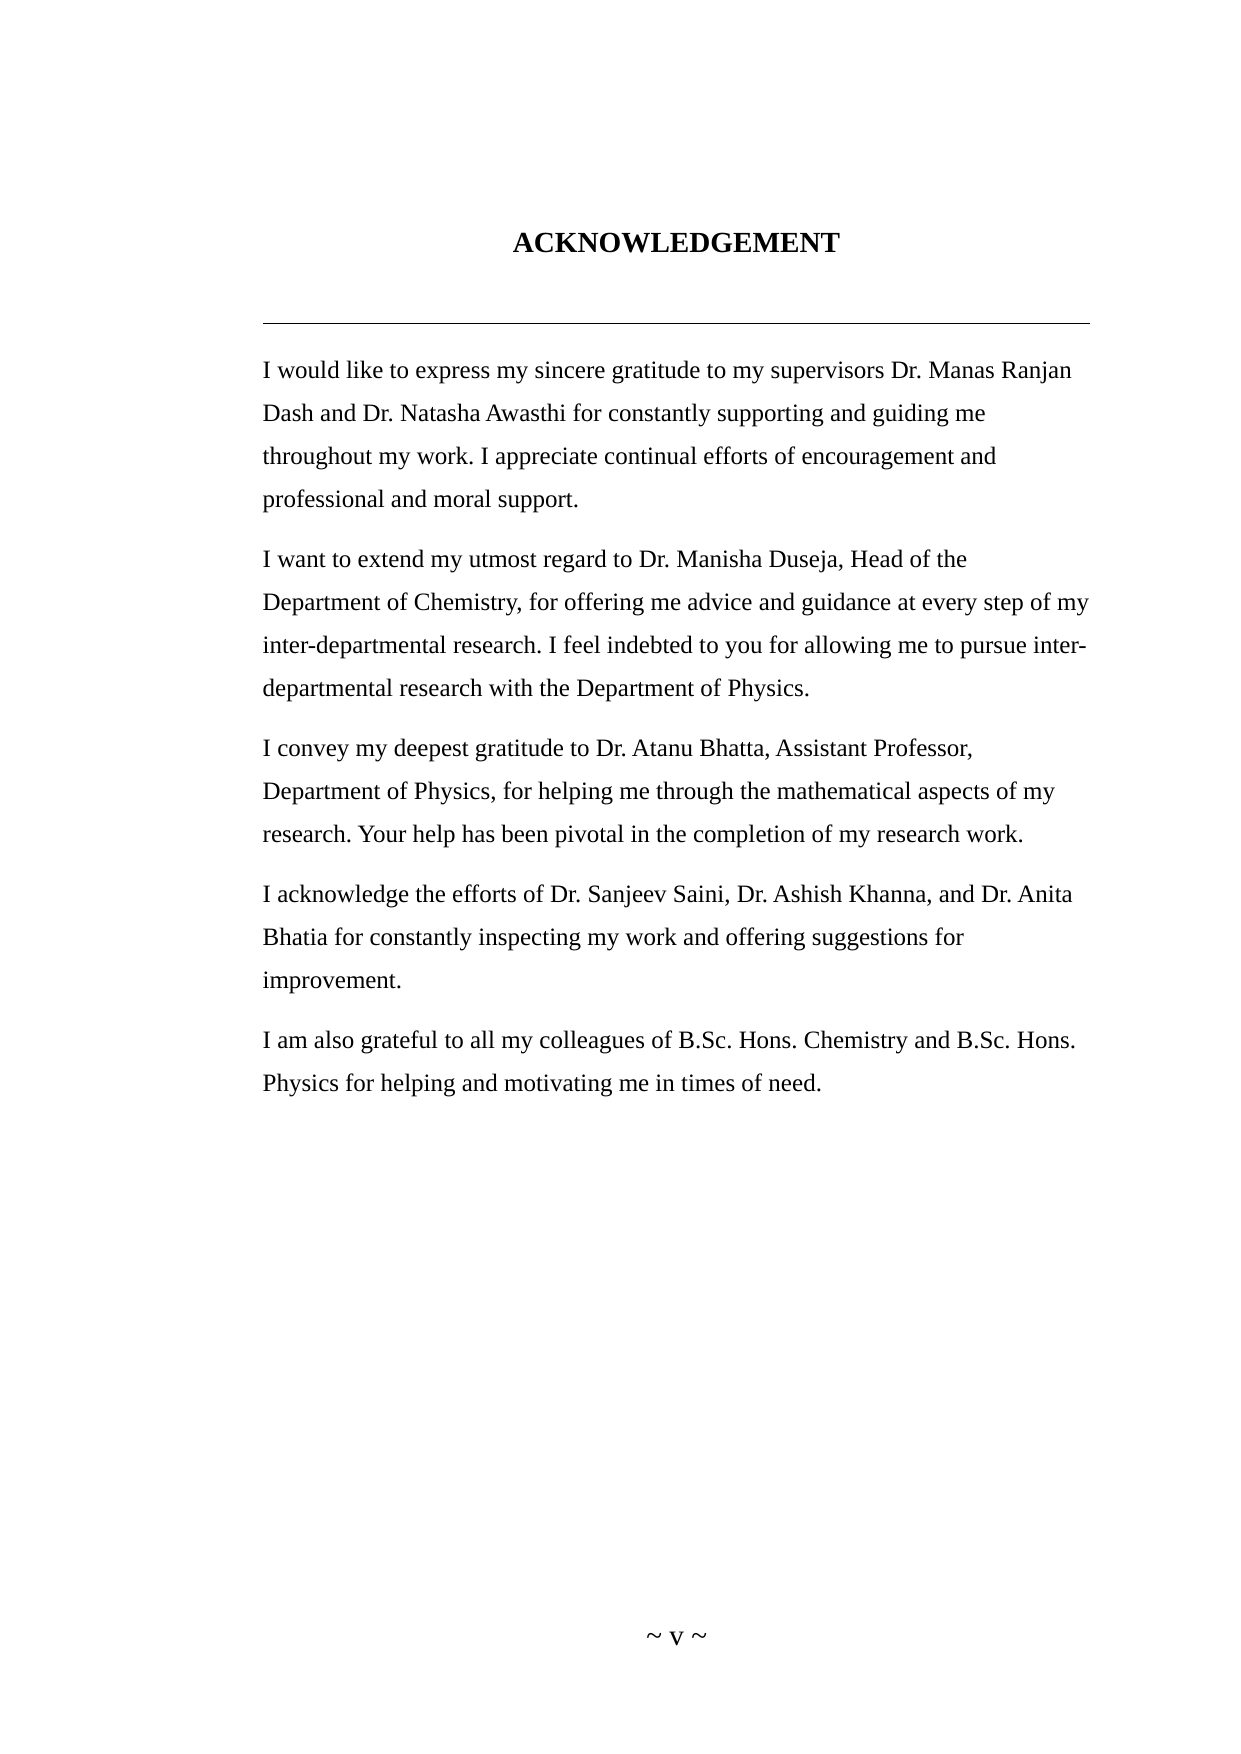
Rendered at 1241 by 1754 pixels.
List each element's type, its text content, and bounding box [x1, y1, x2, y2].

text I acknowledge the efforts of Dr. Sanjeev Saini, Dr. Ashish Khanna, and Dr. Anita Bhatia for constantly inspecting my work and offering suggestions for improvement. [262, 879, 1090, 994]
text I am also grateful to all my colleagues of B.Sc. Hons. Chemistry and B.Sc. Hons. Physics for helping and motivating me in times of need. [262, 1025, 1090, 1097]
text I convey my deepest gratitude to Dr. Atanu Bhatta, Assistant Professor, Department of Physics, for helping me through the mathematical aspects of my research. Your help has been pivotal in the completion of my research work. [262, 733, 1090, 848]
text ACKNOWLEDGEMENT [262, 225, 1090, 258]
text I would like to express my sincere gratitude to my supervisors Dr. Manas Ranjan Dash and Dr. Natasha Awasthi for constantly supporting and guiding me throughout my work. I appreciate continual efforts of encouragement and professional and moral support. [262, 355, 1090, 513]
text I want to extend my utmost regard to Dr. Manisha Duseja, Head of the Department of Chemistry, for offering me advice and guidance at every step of my inter-departmental research. I feel indebted to you for allowing me to pursue inter-departmental research with the Department of Physics. [262, 544, 1090, 702]
